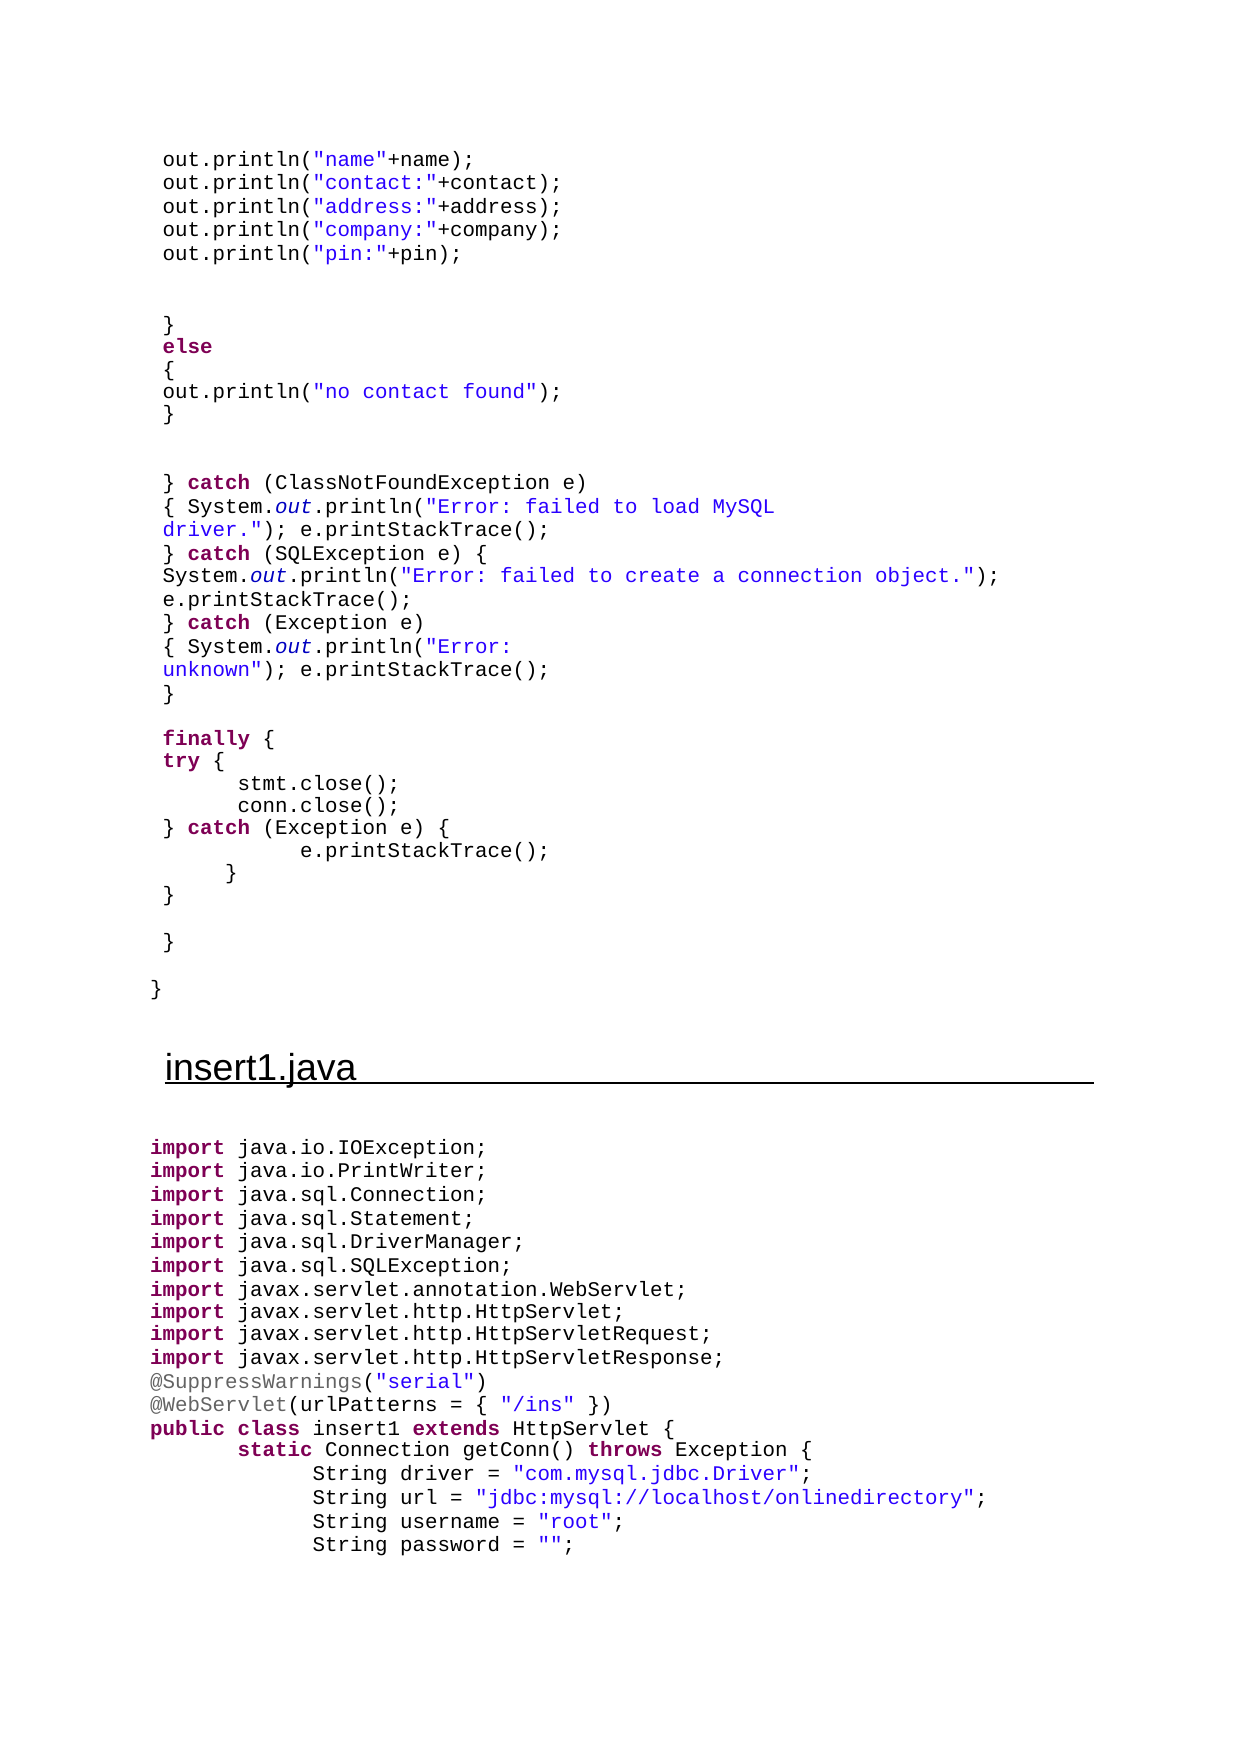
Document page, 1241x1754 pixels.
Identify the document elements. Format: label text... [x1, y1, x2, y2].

text System.out.println("Error: failed to create a connection object."); e.printStackTrace(); [162, 565, 1002, 612]
text String password = ""; [312, 1534, 1221, 1556]
subtitle else [162, 336, 1221, 358]
text conn.close(); [237, 795, 1221, 817]
text import javax.servlet.http.HttpServlet; [150, 1301, 1221, 1323]
text import javax.servlet.http.HttpServletRequest; import javax.servlet.http.HttpServletResponse; @SuppressWarnings("serial") @WebServlet(urlPatterns = { "/ins" }) [150, 1323, 727, 1418]
text { [162, 358, 1221, 381]
text stmt.close(); [237, 773, 1221, 795]
text } [225, 862, 1221, 884]
text } catch (SQLException e) { [162, 543, 1221, 564]
text } [162, 884, 1221, 907]
text out.println("no contact found"); [162, 381, 1221, 403]
text } [162, 314, 1221, 336]
text } catch (Exception e) { System.out.println("Error: unknown"); e.printStackTrace(); [162, 612, 627, 683]
subtitle insert1.java [150, 1045, 1221, 1088]
text public class insert1 extends HttpServlet { [150, 1418, 1221, 1439]
text } catch (Exception e) { [162, 817, 1221, 839]
text } [150, 978, 1221, 1002]
subtitle finally { [162, 728, 1221, 750]
text static Connection getConn() throws Exception { String driver = "com.mysql.jdbc.Driver"; [237, 1439, 814, 1487]
text out.println("name"+name); out.println("contact:"+contact); out.println("address:"+address); out.println("company:"+company); out.println("pin:"+pin); [162, 148, 727, 267]
text import java.io.IOException; import java.io.PrintWriter; import java.sql.Connection; import java.sql.Statement; import java.sql.DriverManager; import java.sql.SQLException; [150, 1137, 527, 1279]
text } [162, 931, 1221, 955]
text } catch (ClassNotFoundException e) { System.out.println("Error: failed to load MySQL driver."); e.printStackTrace(); [162, 472, 889, 543]
text import javax.servlet.annotation.WebServlet; [150, 1279, 1221, 1301]
text String url = "jdbc:mysql://localhost/onlinedirectory"; String username = "root"; [312, 1487, 989, 1534]
text } [162, 683, 1221, 705]
text } [162, 403, 1221, 425]
text try { [162, 750, 1221, 772]
text e.printStackTrace(); [300, 839, 1221, 862]
